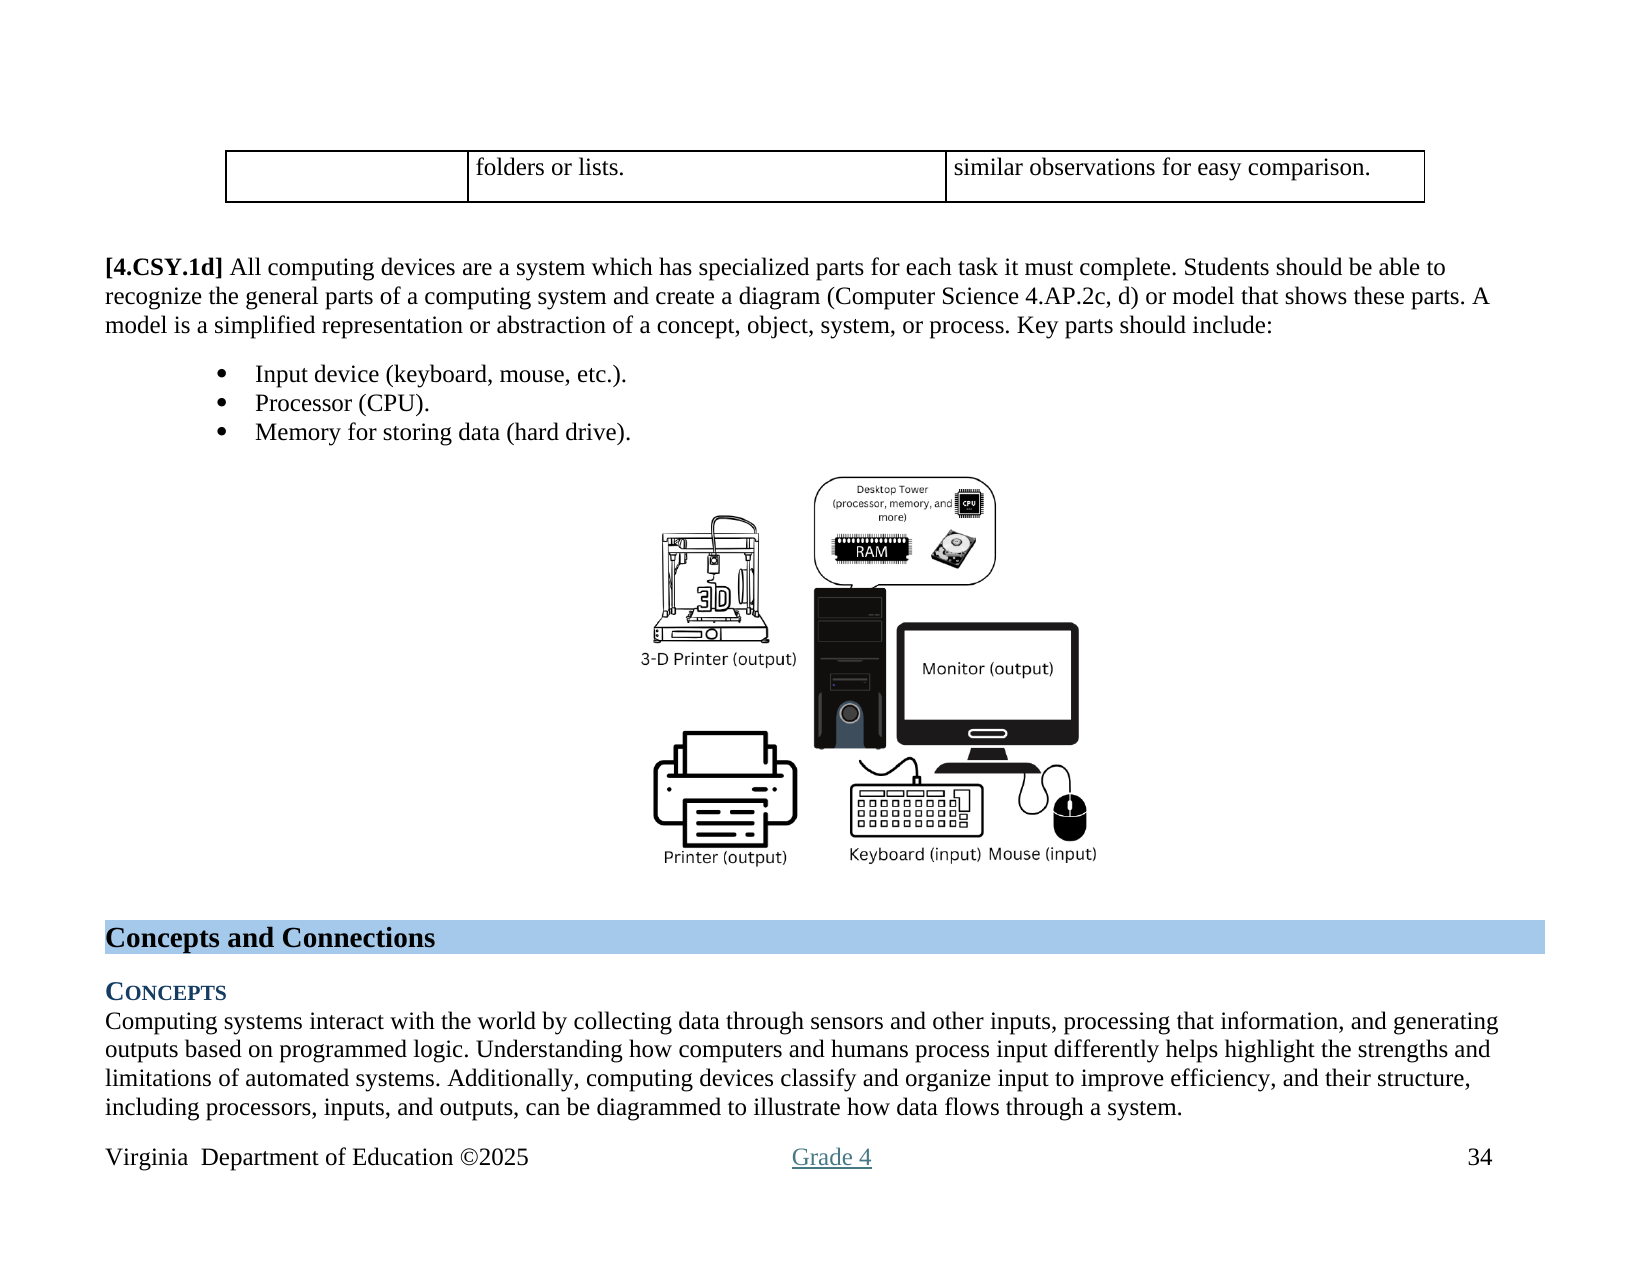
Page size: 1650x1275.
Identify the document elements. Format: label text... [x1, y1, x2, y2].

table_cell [227, 152, 467, 201]
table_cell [947, 152, 1424, 201]
subtitle Concepts [105, 974, 1545, 1006]
list Processor (CPU). [217, 388, 1545, 417]
text Concepts and Connections [105, 920, 1545, 954]
picture [621, 466, 1104, 871]
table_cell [469, 152, 945, 201]
text Computing systems interact with the world by collecting data through sensors and other inputs, processing that information, and generating outputs based on programmed logic. Understanding how computers and humans process input differently helps highlight the strengths and limitations of automated systems. Additionally, computing devices classify and organize input to improve efficiency, and their structure, including processors, inputs, and outputs, can be diagrammed to illustrate how data flows through a system. [105, 1006, 1545, 1121]
list Memory for storing data (hard drive). [217, 417, 1545, 446]
list Input device (keyboard, mouse, etc.). [217, 359, 1545, 388]
text [4.CSY.1d] All computing devices are a system which has specialized parts for each task it must complete. Students should be able to recognize the general parts of a computing system and create a diagram (Computer Science 4.AP.2c, d) or model that shows these parts. A model is a simplified representation or abstraction of a concept, object, system, or process. Key parts should include: [105, 252, 1545, 338]
